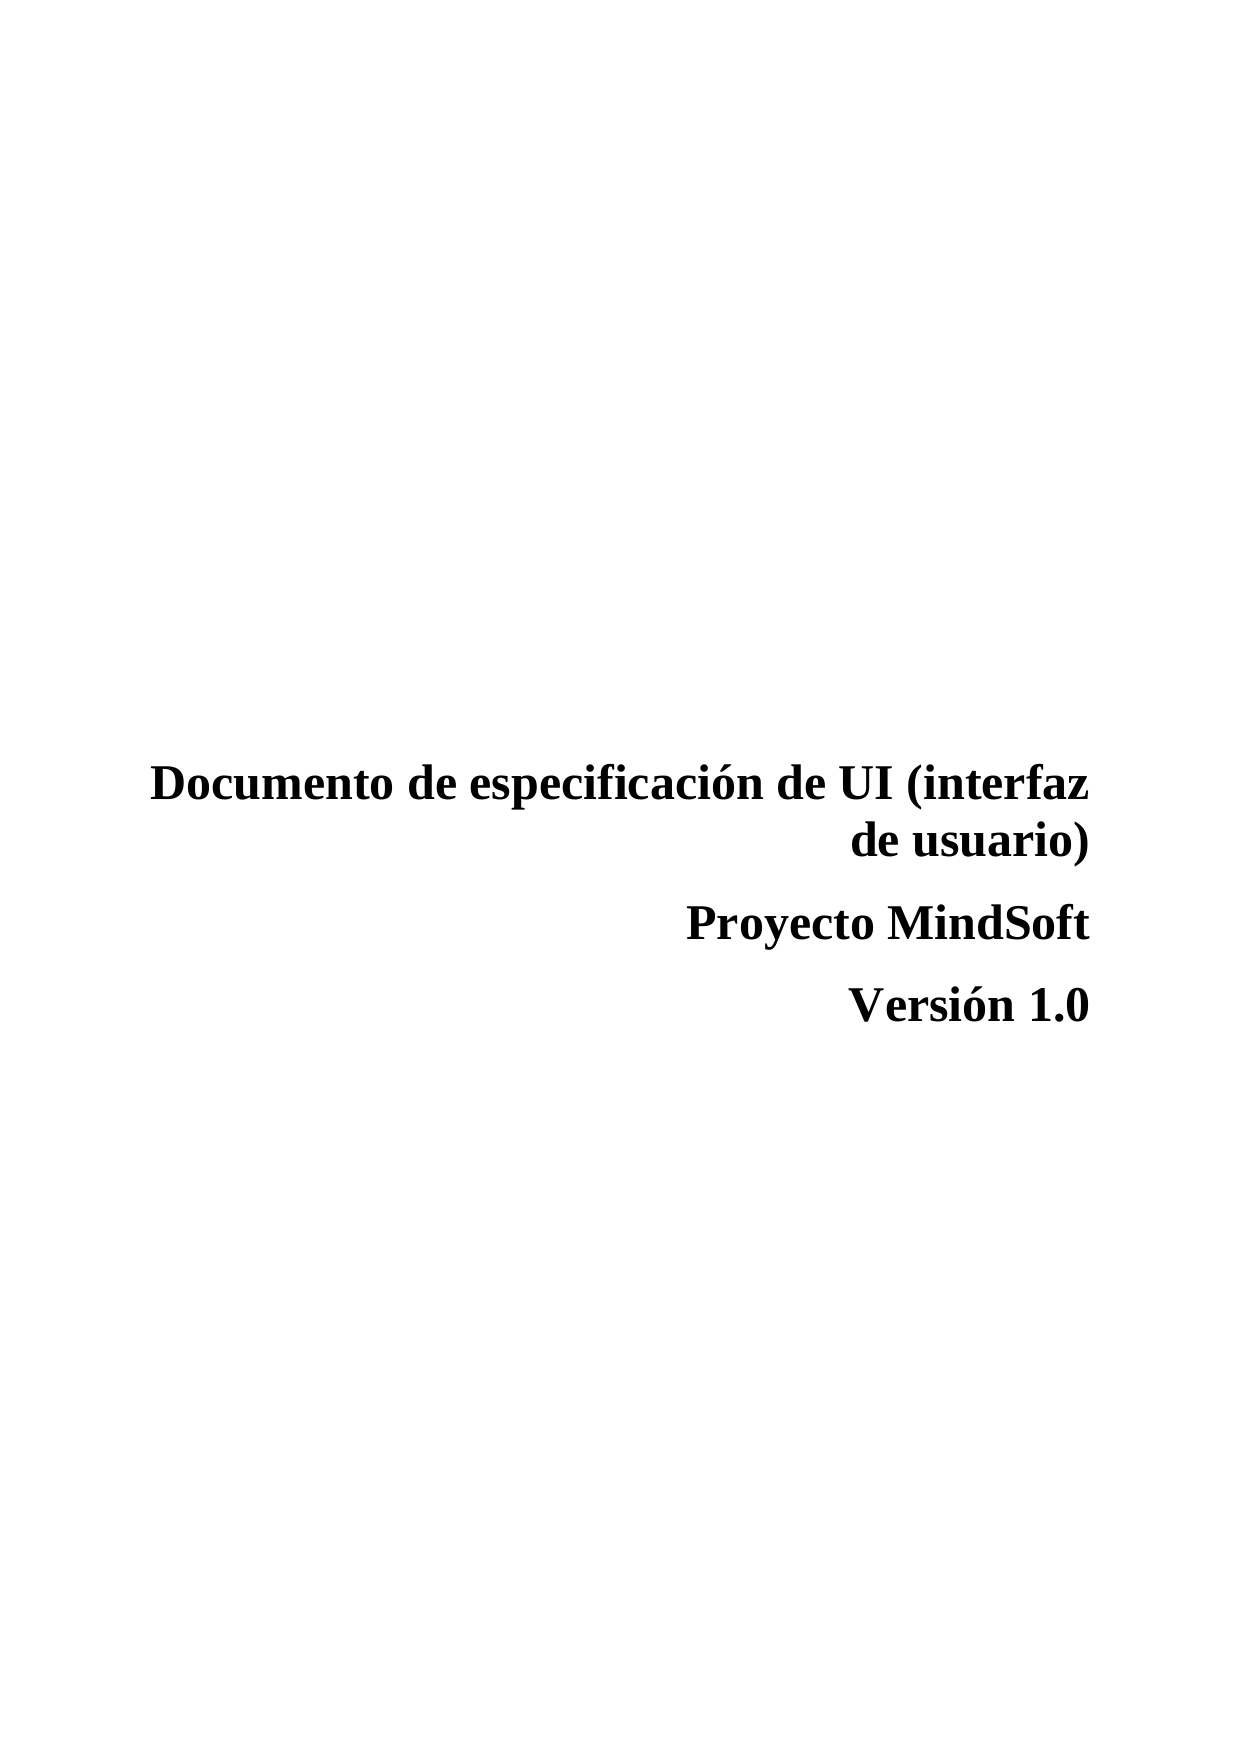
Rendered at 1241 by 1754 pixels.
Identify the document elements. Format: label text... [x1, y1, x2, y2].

text Documento de especificación de UI (interfaz de usuario) [150, 752, 1090, 867]
text Proyecto MindSoft [150, 892, 1090, 950]
text Versión 1.0 [150, 975, 1090, 1032]
